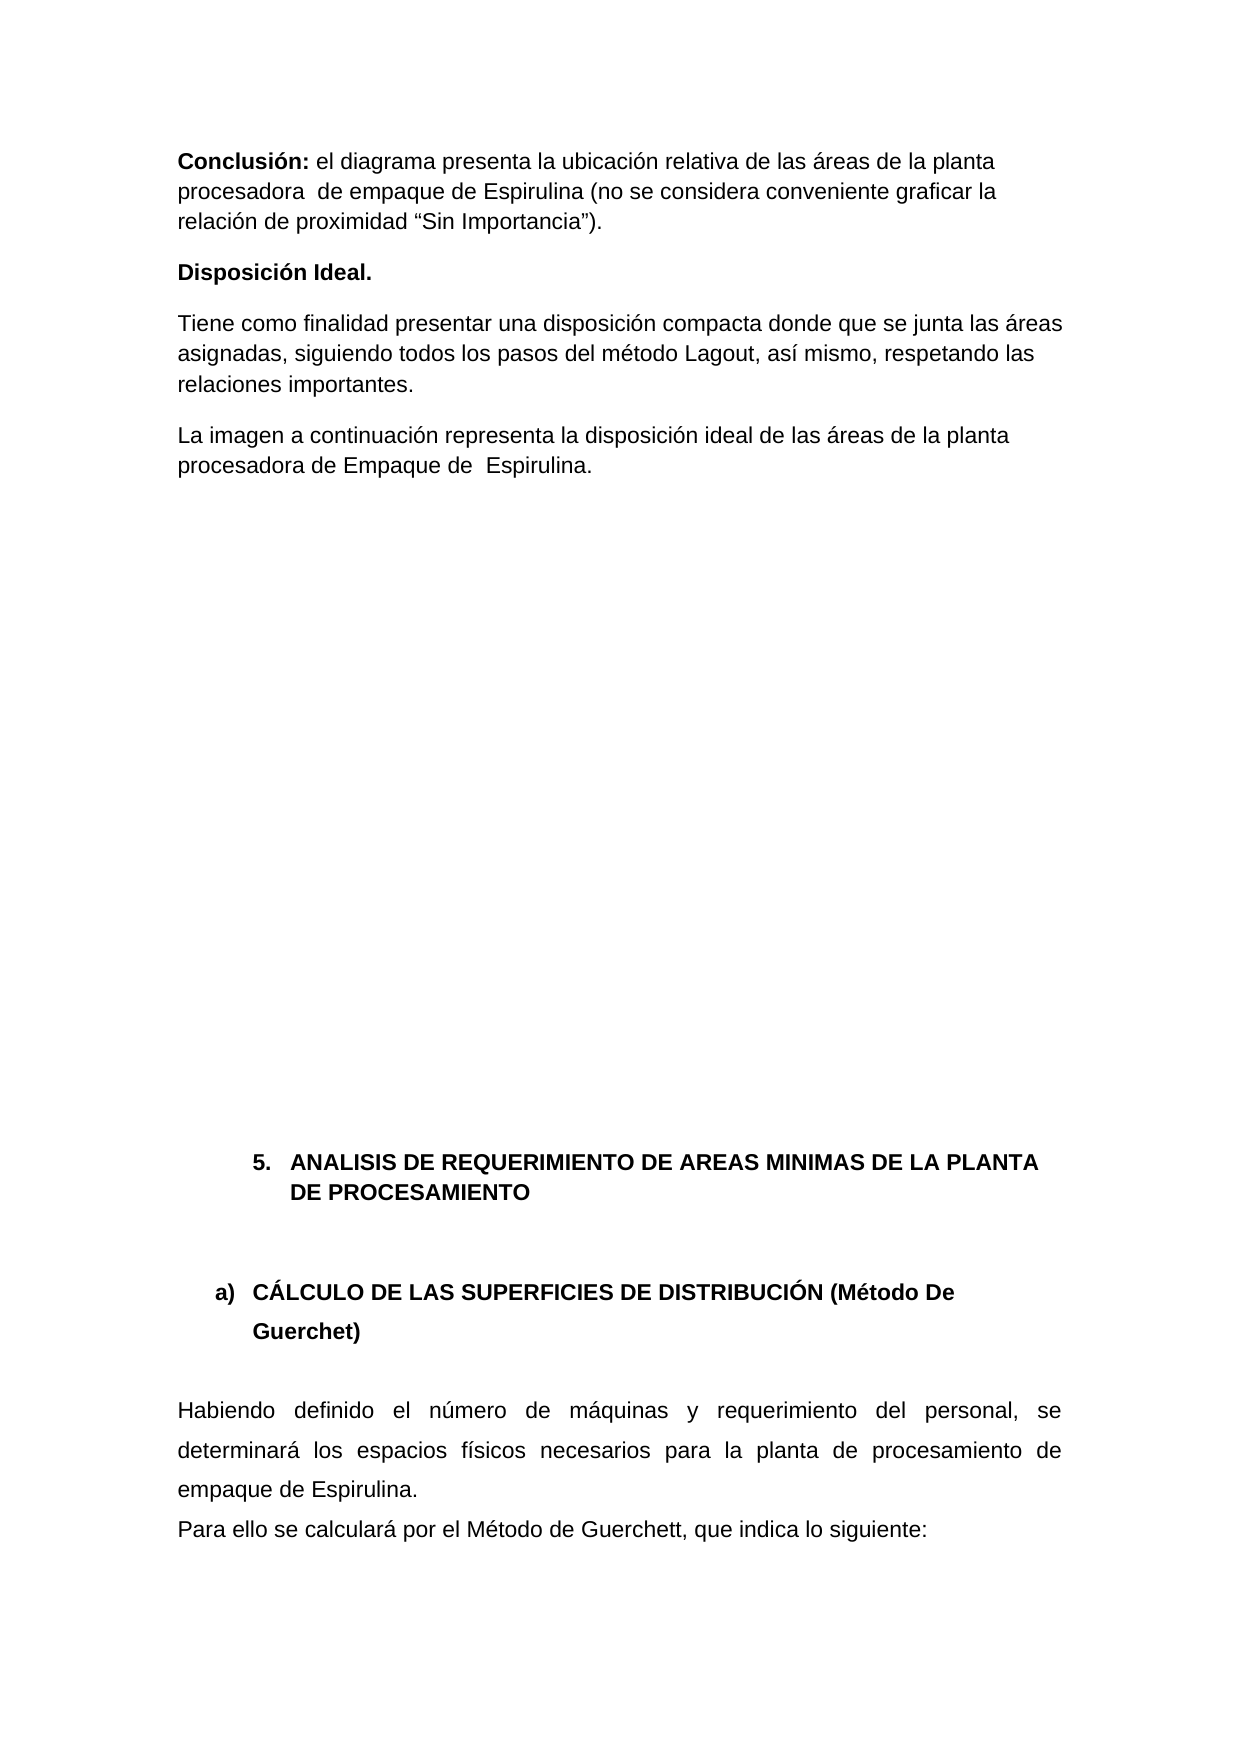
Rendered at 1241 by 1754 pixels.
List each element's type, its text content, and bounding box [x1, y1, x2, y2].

text Conclusión: el diagrama presenta la ubicación relativa de las áreas de la planta procesadora de empaque de Espirulina (no se considera conveniente graficar la relación de proximidad “Sin Importancia”). [177, 148, 1063, 234]
text La imagen a continuación representa la disposición ideal de las áreas de la planta procesadora de Empaque de Espirulina. [177, 422, 1063, 478]
list ANALISIS DE REQUERIMIENTO DE AREAS MINIMAS DE LA PLANTA DE PROCESAMIENTO [252, 1149, 1063, 1205]
list Para ello se calculará por el Método de Guerchett, que indica lo siguiente: [177, 1516, 1063, 1542]
text Disposición Ideal. [177, 259, 1063, 285]
list CÁLCULO DE LAS SUPERFICIES DE DISTRIBUCIÓN (Método De Guerchet) [215, 1279, 1063, 1344]
list Habiendo definido el número de máquinas y requerimiento del personal, se determinará los espacios físicos necesarios para la planta de procesamiento de empaque de Espirulina. [177, 1397, 1063, 1502]
text Tiene como finalidad presentar una disposición compacta donde que se junta las áreas asignadas, siguiendo todos los pasos del método Lagout, así mismo, respetando las relaciones importantes. [177, 310, 1063, 397]
